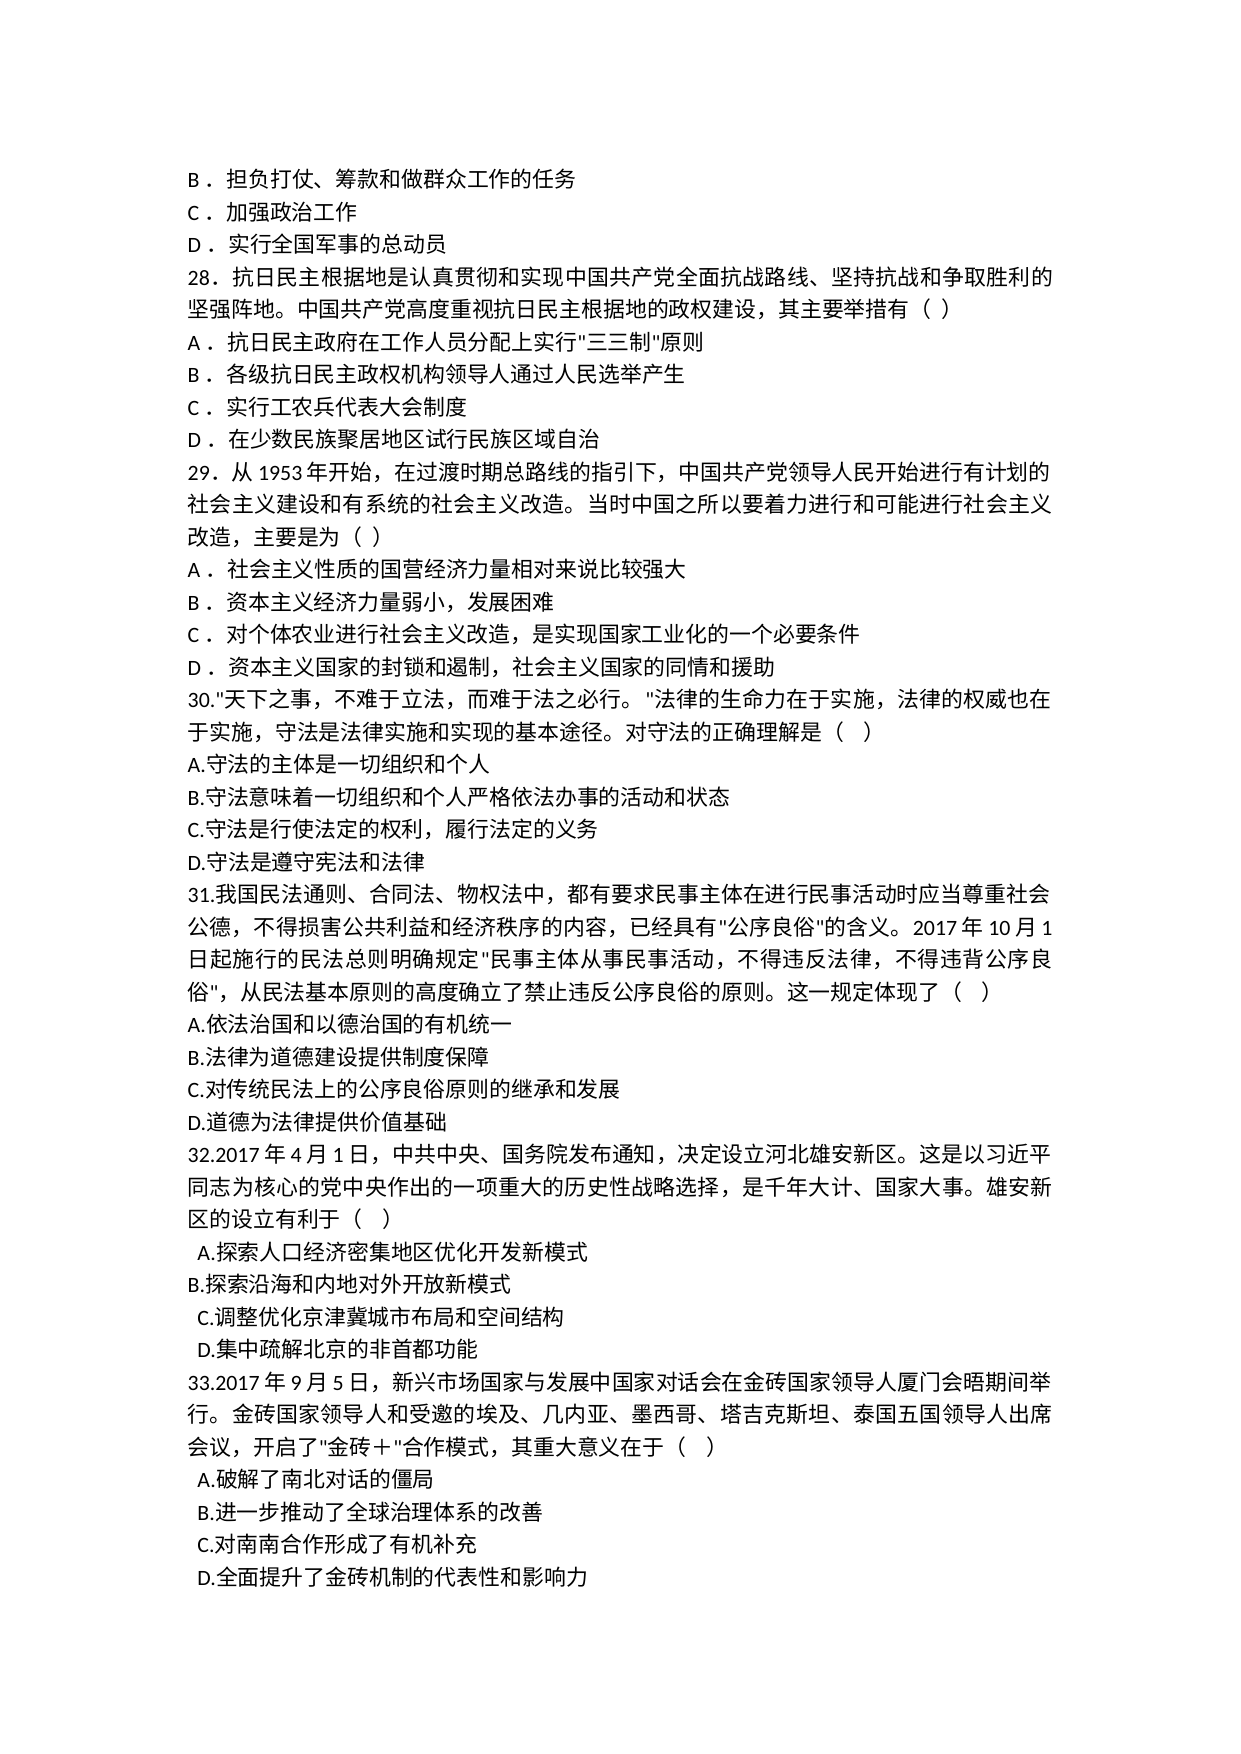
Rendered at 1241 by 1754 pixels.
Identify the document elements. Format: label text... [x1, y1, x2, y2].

text 32.2017年4月1日，中共中央、国务院发布通知，决定设立河北雄安新区。这是以习近平同志为核心的党中央作出的一项重大的历史性战略选择，是千年大计、国家大事。雄安新区的设立有利于（ ） [187, 1137, 1053, 1234]
text 28．抗日民主根据地是认真贯彻和实现中国共产党全面抗战路线、坚持抗战和争取胜利的坚强阵地。中国共产党高度重视抗日民主根据地的政权建设，其主要举措有（ ） [187, 259, 1053, 324]
text B.探索沿海和内地对外开放新模式 [187, 1267, 1053, 1299]
text 30."天下之事，不难于立法，而难于法之必行。"法律的生命力在于实施，法律的权威也在于实施，守法是法律实施和实现的基本途径。对守法的正确理解是（ ） [187, 682, 1053, 747]
text B ．各级抗日民主政权机构领导人通过人民选举产生 [187, 357, 1053, 389]
text 29．从1953年开始，在过渡时期总路线的指引下，中国共产党领导人民开始进行有计划的社会主义建设和有系统的社会主义改造。当时中国之所以要着力进行和可能进行社会主义改造，主要是为（ ） [187, 454, 1053, 552]
text C ．实行工农兵代表大会制度 [187, 389, 1053, 422]
text A.守法的主体是一切组织和个人 [187, 747, 1053, 779]
text D.集中疏解北京的非首都功能 [187, 1332, 1053, 1364]
text B ．资本主义经济力量弱小，发展困难 [187, 584, 1053, 617]
text B ．担负打仗、筹款和做群众工作的任务 [187, 162, 1053, 194]
text A ．社会主义性质的国营经济力量相对来说比较强大 [187, 552, 1053, 584]
text B.进一步推动了全球治理体系的改善 [187, 1494, 1053, 1527]
text D.全面提升了金砖机制的代表性和影响力 [187, 1559, 1053, 1592]
text B.守法意味着一切组织和个人严格依法办事的活动和状态 [187, 779, 1053, 812]
text C.调整优化京津冀城市布局和空间结构 [187, 1299, 1053, 1332]
text B.法律为道德建设提供制度保障 [187, 1039, 1053, 1072]
text D.道德为法律提供价值基础 [187, 1104, 1053, 1137]
text D ．资本主义国家的封锁和遏制，社会主义国家的同情和援助 [187, 649, 1053, 682]
text A ．抗日民主政府在工作人员分配上实行"三三制"原则 [187, 324, 1053, 357]
text D ．在少数民族聚居地区试行民族区域自治 [187, 422, 1053, 454]
text A.探索人口经济密集地区优化开发新模式 [187, 1234, 1053, 1267]
text A.依法治国和以德治国的有机统一 [187, 1007, 1053, 1039]
text C.守法是行使法定的权利，履行法定的义务 [187, 812, 1053, 844]
text C ．加强政治工作 [187, 194, 1053, 227]
text C ．对个体农业进行社会主义改造，是实现国家工业化的一个必要条件 [187, 617, 1053, 649]
text A.破解了南北对话的僵局 [187, 1462, 1053, 1494]
text D.守法是遵守宪法和法律 [187, 844, 1053, 877]
text D ．实行全国军事的总动员 [187, 227, 1053, 259]
text C.对传统民法上的公序良俗原则的继承和发展 [187, 1072, 1053, 1104]
text 33.2017年9月5日，新兴市场国家与发展中国家对话会在金砖国家领导人厦门会晤期间举行。金砖国家领导人和受邀的埃及、几内亚、墨西哥、塔吉克斯坦、泰国五国领导人出席会议，开启了"金砖＋"合作模式，其重大意义在于（ ） [187, 1364, 1053, 1462]
text C.对南南合作形成了有机补充 [187, 1527, 1053, 1559]
text 31.我国民法通则、合同法、物权法中，都有要求民事主体在进行民事活动时应当尊重社会公德，不得损害公共利益和经济秩序的内容，已经具有"公序良俗"的含义。2017年10月1日起施行的民法总则明确规定"民事主体从事民事活动，不得违反法律，不得违背公序良俗"，从民法基本原则的高度确立了禁止违反公序良俗的原则。这一规定体现了（ ） [187, 877, 1053, 1007]
